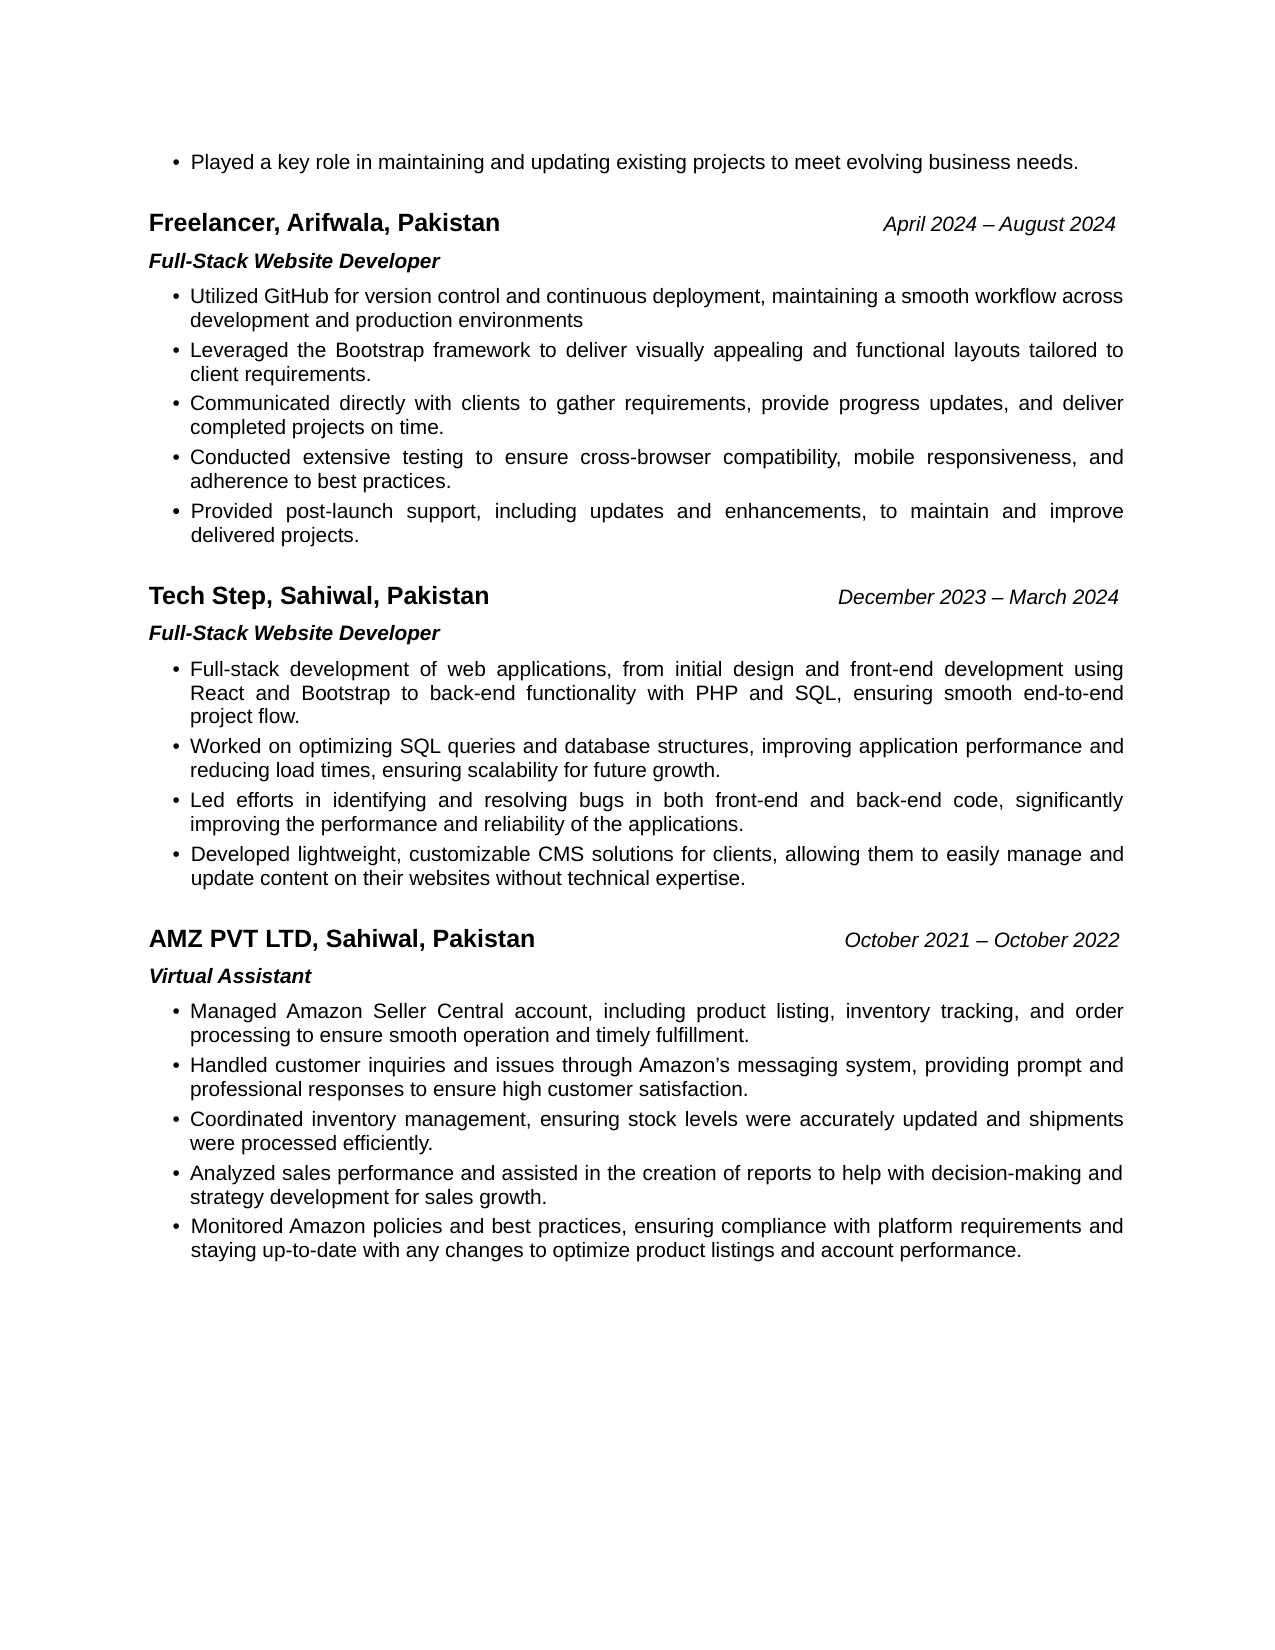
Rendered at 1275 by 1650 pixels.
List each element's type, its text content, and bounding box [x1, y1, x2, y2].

list Played a key role in maintaining and updating existing projects to meet evolving business needs. [172, 150, 1125, 174]
text Full-Stack Website Developer [148, 248, 1125, 272]
text Freelancer, Arifwala, Pakistan April 2024 – August 2024 [148, 208, 1125, 237]
text Full-Stack Website Developer [148, 621, 1125, 645]
text AMZ PVT LTD, Sahiwal, Pakistan October 2021 – October 2022 [148, 924, 1125, 953]
text Tech Step, Sahiwal, Pakistan December 2023 – March 2024 [148, 581, 1125, 610]
list Communicated directly with clients to gather requirements, provide progress updates, and deliver completed projects on time. [172, 391, 1125, 439]
list Leveraged the Bootstrap framework to deliver visually appealing and functional layouts tailored to client requirements. [172, 337, 1125, 385]
list Conducted extensive testing to ensure cross-browser compatibility, mobile responsiveness, and adherence to best practices. [172, 445, 1125, 493]
text Virtual Assistant [148, 964, 1125, 988]
list Worked on optimizing SQL queries and database structures, improving application performance and reducing load times, ensuring scalability for future growth. [172, 734, 1125, 782]
list Handled customer inquiries and issues through Amazon’s messaging system, providing prompt and professional responses to ensure high customer satisfaction. [172, 1053, 1125, 1101]
list Utilized GitHub for version control and continuous deployment, maintaining a smooth workflow across development and production environments [172, 284, 1125, 332]
list Led efforts in identifying and resolving bugs in both front-end and back-end code, significantly improving the performance and reliability of the applications. [172, 788, 1125, 836]
list Managed Amazon Seller Central account, including product listing, inventory tracking, and order processing to ensure smooth operation and timely fulfillment. [172, 999, 1125, 1047]
list Coordinated inventory management, ensuring stock levels were accurately updated and shipments were processed efficiently. [172, 1107, 1125, 1155]
list Full-stack development of web applications, from initial design and front-end development using React and Bootstrap to back-end functionality with PHP and SQL, ensuring smooth end-to-end project flow. [172, 656, 1125, 728]
list Developed lightweight, customizable CMS solutions for clients, allowing them to easily manage and update content on their websites without technical expertise. [172, 842, 1125, 889]
list Monitored Amazon policies and best practices, ensuring compliance with platform requirements and staying up-to-date with any changes to optimize product listings and account performance. [172, 1214, 1125, 1262]
list Analyzed sales performance and assisted in the creation of reports to help with decision-making and strategy development for sales growth. [172, 1161, 1125, 1208]
list Provided post-launch support, including updates and enhancements, to maintain and improve delivered projects. [172, 499, 1125, 547]
